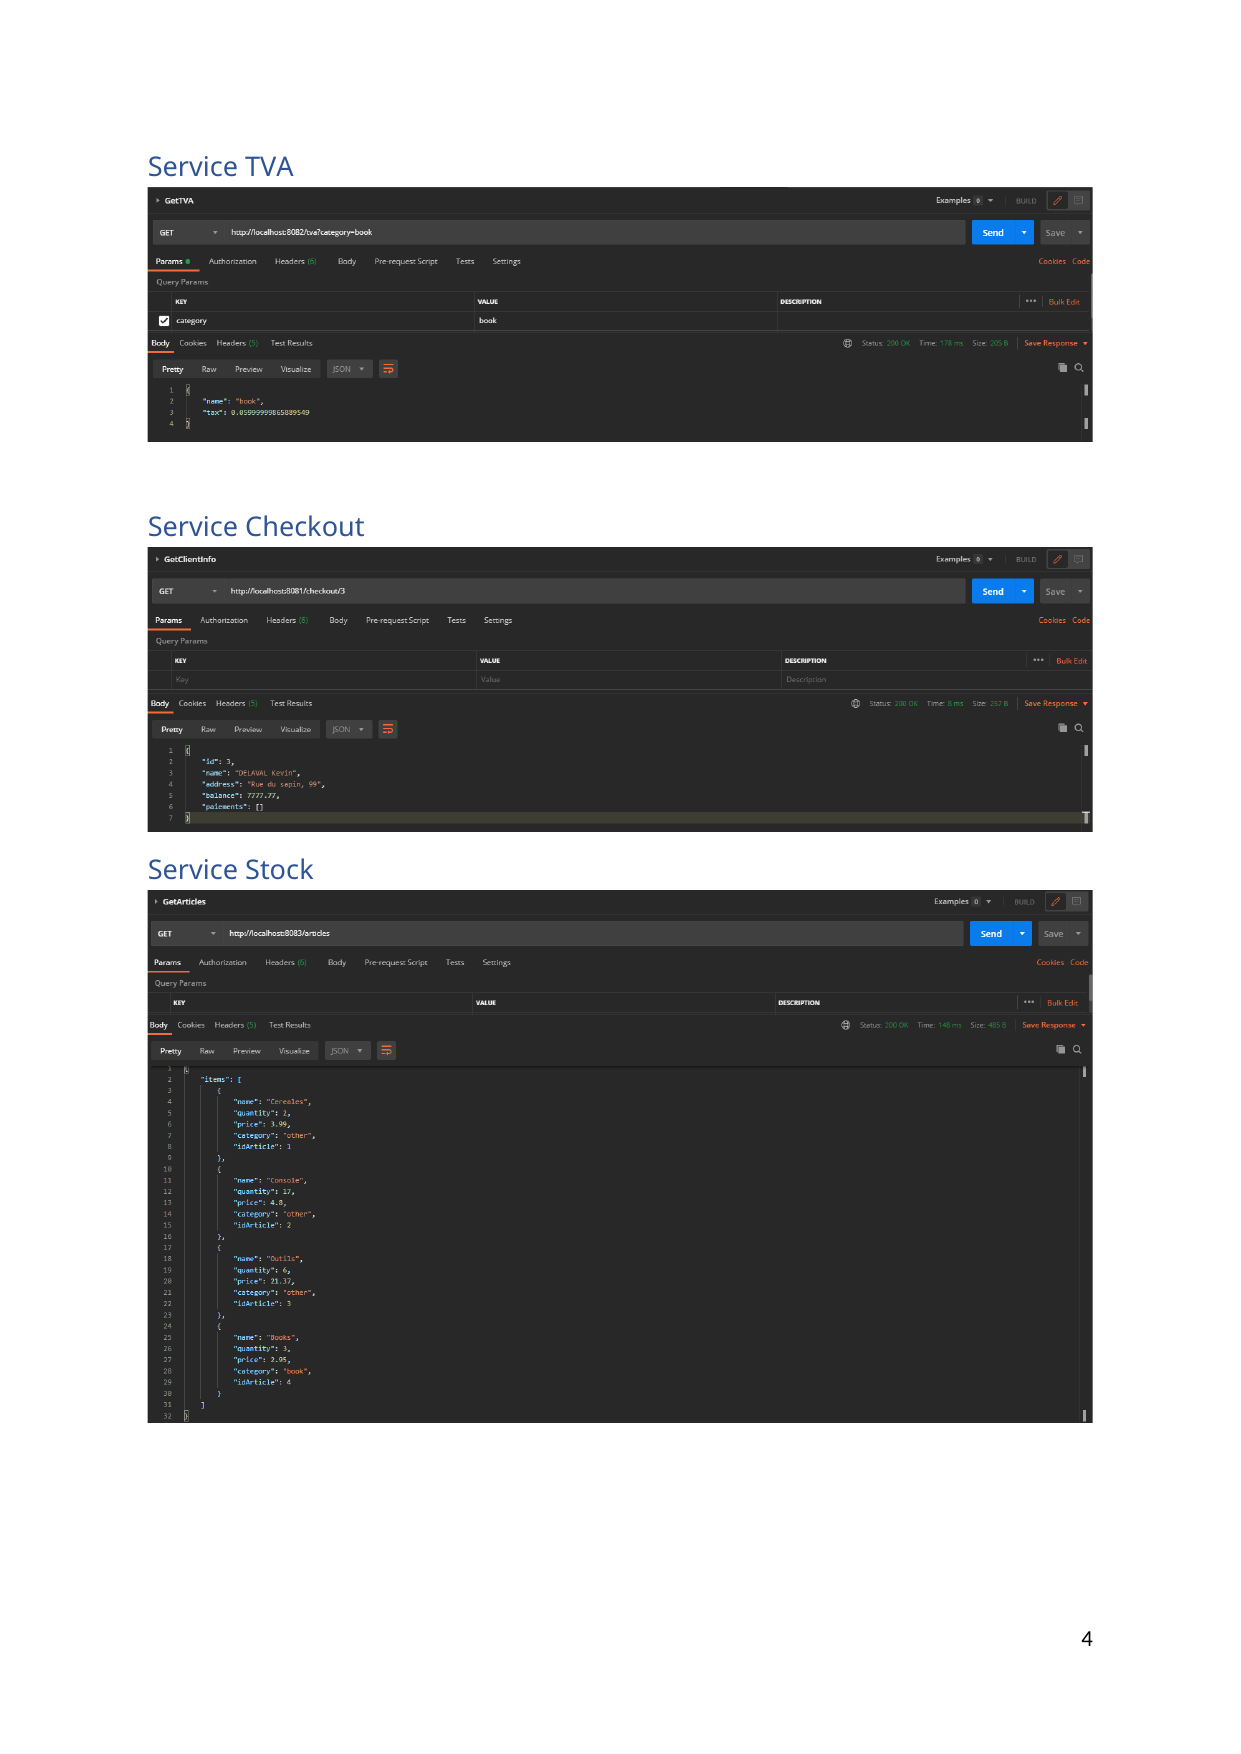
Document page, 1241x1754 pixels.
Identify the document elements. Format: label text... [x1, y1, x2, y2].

picture [147, 187, 1093, 442]
subtitle Service TVA [148, 148, 1093, 184]
picture [147, 547, 1093, 832]
picture [147, 890, 1093, 1423]
subtitle Service Stock [148, 850, 1093, 887]
subtitle Service Checkout [148, 508, 1093, 544]
